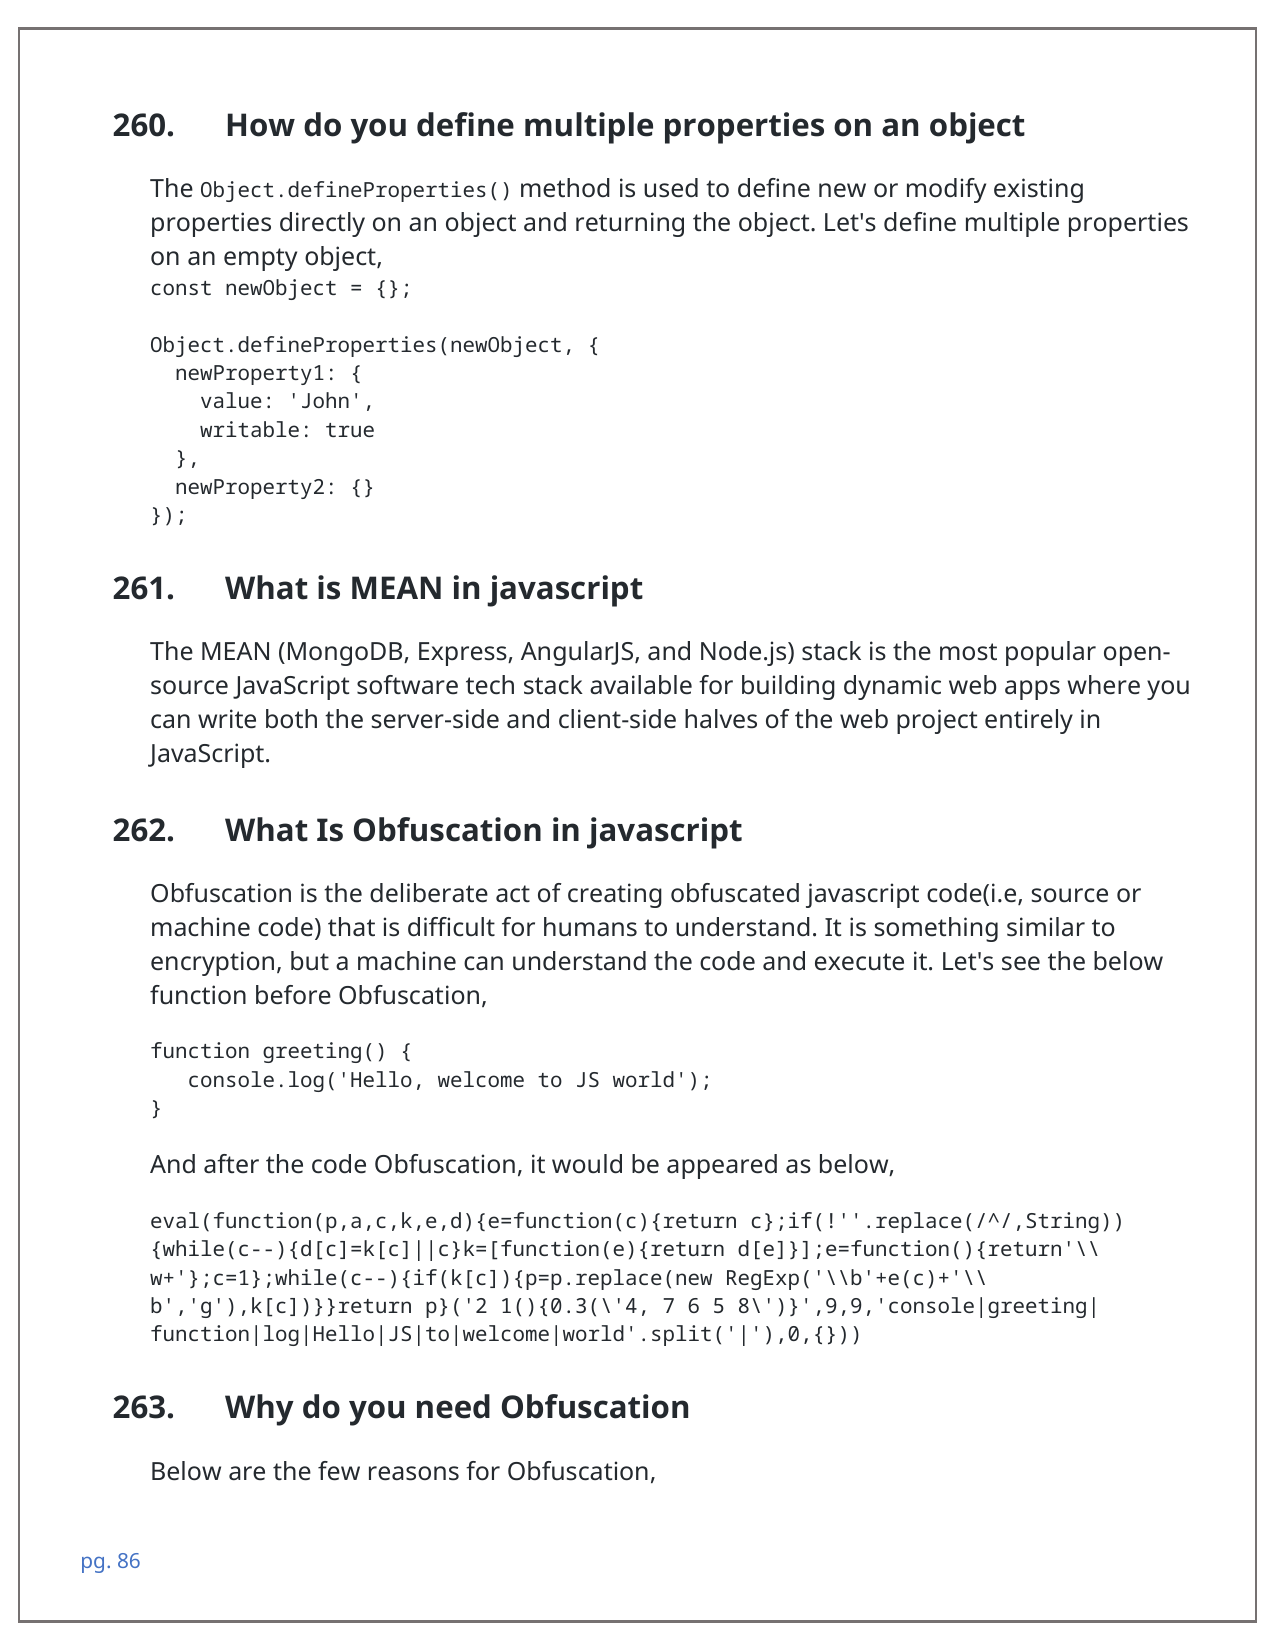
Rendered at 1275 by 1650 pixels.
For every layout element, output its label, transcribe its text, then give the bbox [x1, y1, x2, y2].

text newProperty1: { [150, 358, 1200, 387]
text The MEAN (MongoDB, Express, AngularJS, and Node.js) stack is the most popular open-source JavaScript software tech stack available for building dynamic web apps where you can write both the server-side and client-side halves of the web project entirely in JavaScript. [150, 634, 1200, 770]
text Obfuscation is the deliberate act of creating obfuscated javascript code(i.e, source or machine code) that is difficult for humans to understand. It is something similar to encryption, but a machine can understand the code and execute it. Let's see the below function before Obfuscation, [150, 875, 1200, 1011]
text And after the code Obfuscation, it would be appeared as below, [150, 1147, 1200, 1181]
text Object.defineProperties(newObject, { [150, 330, 1200, 358]
list Why do you need Obfuscation [112, 1386, 1200, 1428]
text newProperty2: {} [150, 472, 1200, 500]
text The Object.defineProperties() method is used to define new or modify existing properties directly on an object and returning the object. Let's define multiple properties on an empty object, [150, 171, 1200, 273]
text }, [150, 443, 1200, 472]
text } [150, 1093, 1200, 1122]
list What Is Obfuscation in javascript [112, 808, 1200, 850]
text console.log('Hello, welcome to JS world'); [150, 1065, 1200, 1093]
text Below are the few reasons for Obfuscation, [150, 1453, 1200, 1487]
text function greeting() { [150, 1036, 1200, 1065]
list What is MEAN in javascript [112, 566, 1200, 609]
text writable: true [150, 415, 1200, 443]
text }); [150, 500, 1200, 529]
text const newObject = {}; [150, 273, 1200, 301]
text value: 'John', [150, 387, 1200, 415]
text eval(function(p,a,c,k,e,d){e=function(c){return c};if(!''.replace(/^/,String)){while(c--){d[c]=k[c]||c}k=[function(e){return d[e]}];e=function(){return'\\w+'};c=1};while(c--){if(k[c]){p=p.replace(new RegExp('\\b'+e(c)+'\\b','g'),k[c])}}return p}('2 1(){0.3(\'4, 7 6 5 8\')}',9,9,'console|greeting|function|log|Hello|JS|to|welcome|world'.split('|'),0,{})) [150, 1206, 1200, 1348]
list How do you define multiple properties on an object [112, 103, 1200, 146]
